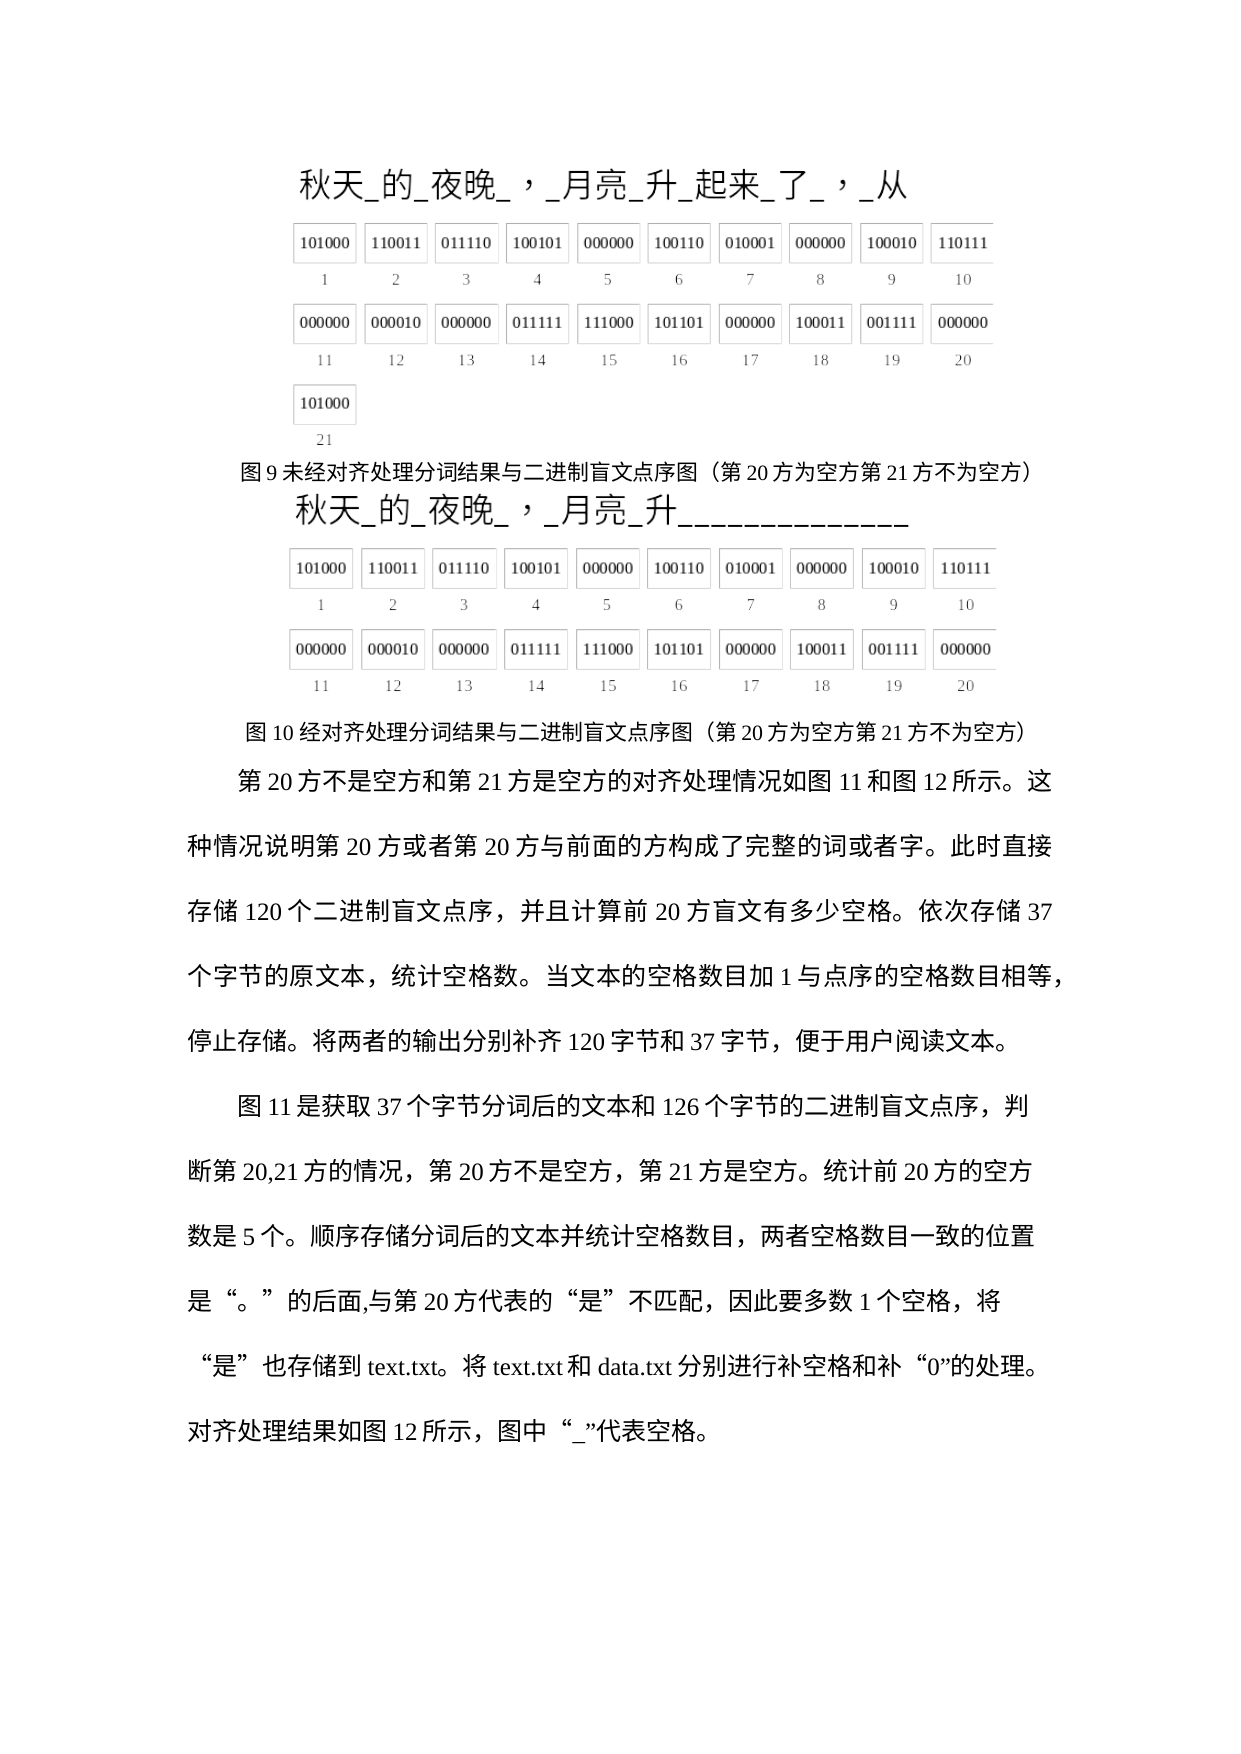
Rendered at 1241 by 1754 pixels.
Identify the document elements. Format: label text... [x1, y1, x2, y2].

text 图9 未经对齐处理分词结果与二进制盲文点序图（第20方为空方第21方不为空方） [187, 454, 1053, 487]
text 第20方不是空方和第21方是空方的对齐处理情况如图11和图12所示。这种情况说明第20方或者第20方与前面的方构成了完整的词或者字。此时直接存储120个二进制盲文点序，并且计算前20方盲文有多少空格。依次存储37个字节的原文本，统计空格数。当文本的空格数目加1与点序的空格数目相等，停止存储。将两者的输出分别补齐120字节和37字节，便于用户阅读文本。 [187, 747, 1053, 1072]
text 图11是获取37个字节分词后的文本和126个字节的二进制盲文点序，判断第20,21方的情况，第20方不是空方，第21方是空方。统计前20方的空方数是5个。顺序存储分词后的文本并统计空格数目，两者空格数目一致的位置是“。”的后面,与第20方代表的“是”不匹配，因此要多数1个空格，将“是”也存储到text.txt。将text.txt和data.txt分别进行补空格和补“0”的处理。对齐处理结果如图12所示，图中“_”代表空格。 [187, 1072, 1053, 1462]
text 图10 经对齐处理分词结果与二进制盲文点序图（第20方为空方第21方不为空方） [187, 714, 1053, 747]
